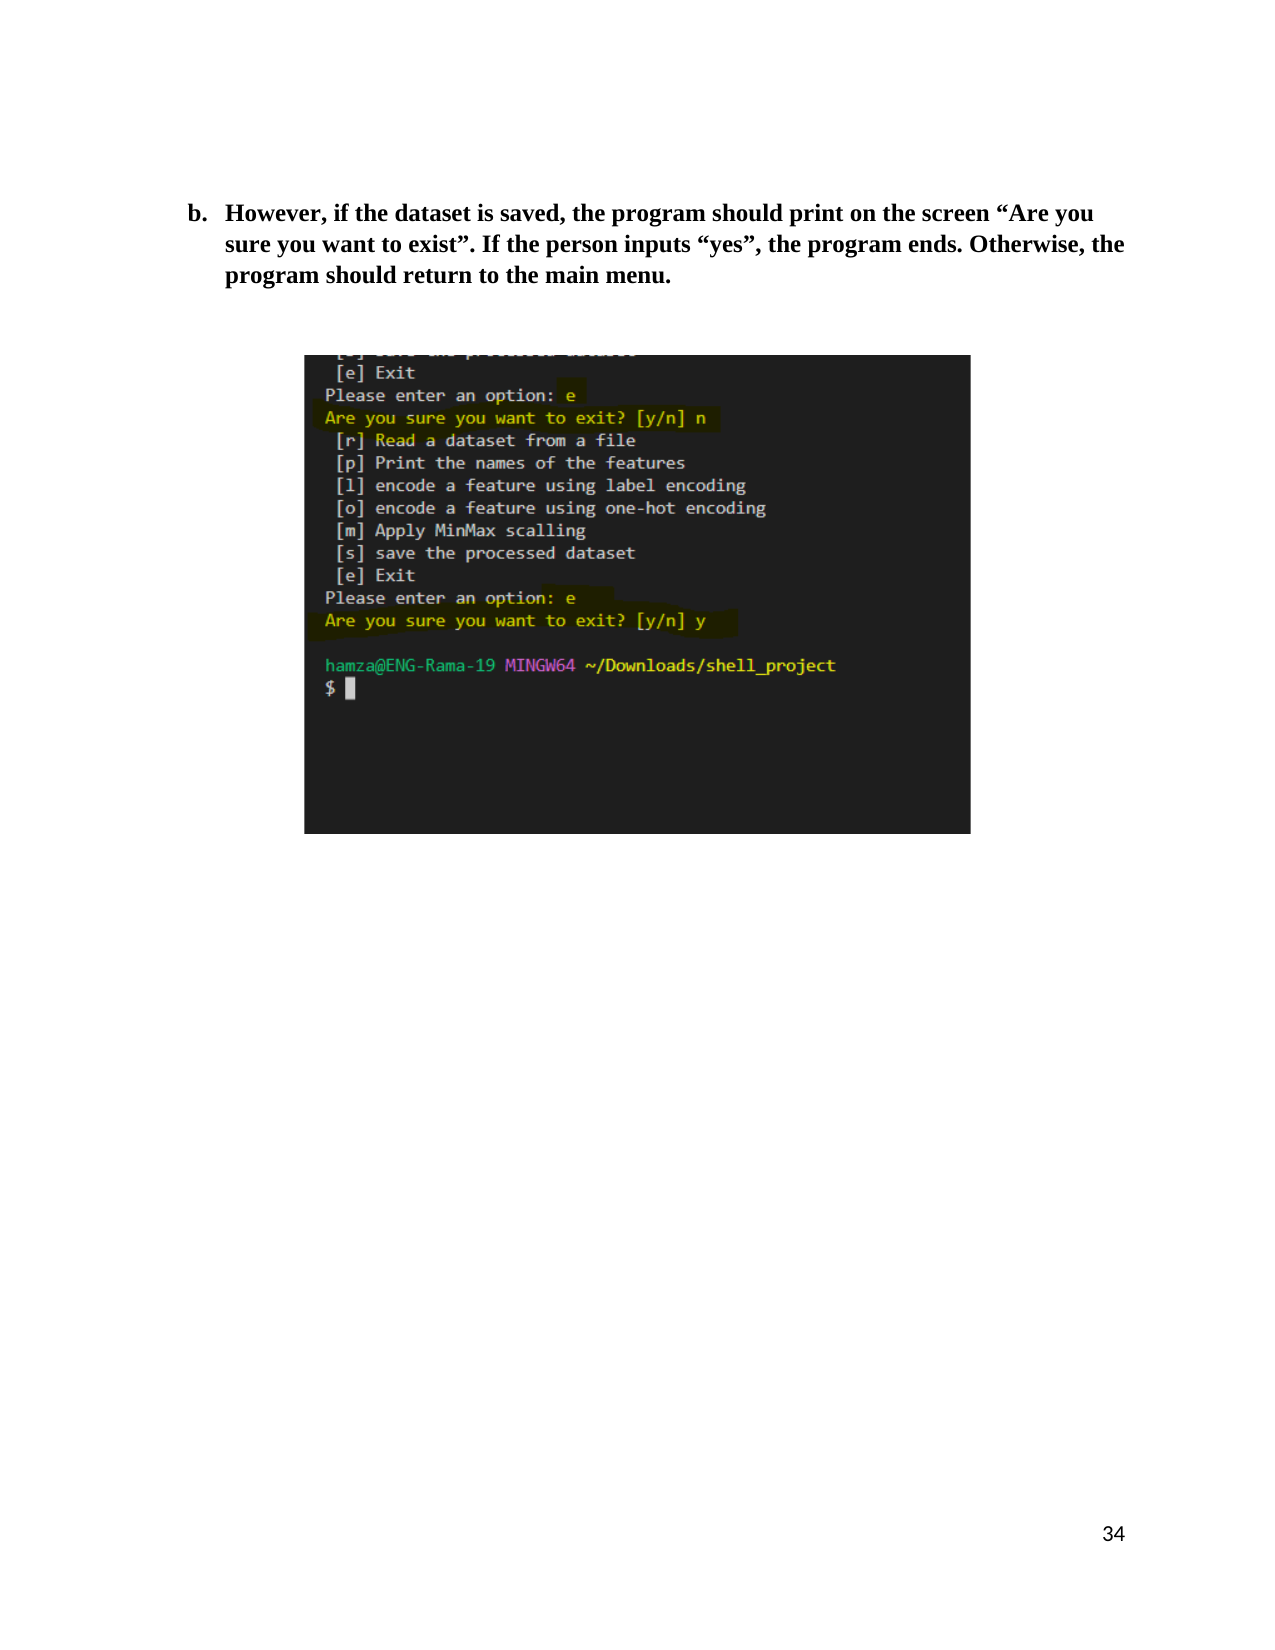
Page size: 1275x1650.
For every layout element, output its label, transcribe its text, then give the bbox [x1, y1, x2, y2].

picture [304, 355, 971, 834]
list However, if the dataset is saved, the program should print on the screen “Are you sure you want to exist”. If the person inputs “yes”, the program ends. Otherwise, the program should return to the main menu. [187, 198, 1125, 288]
